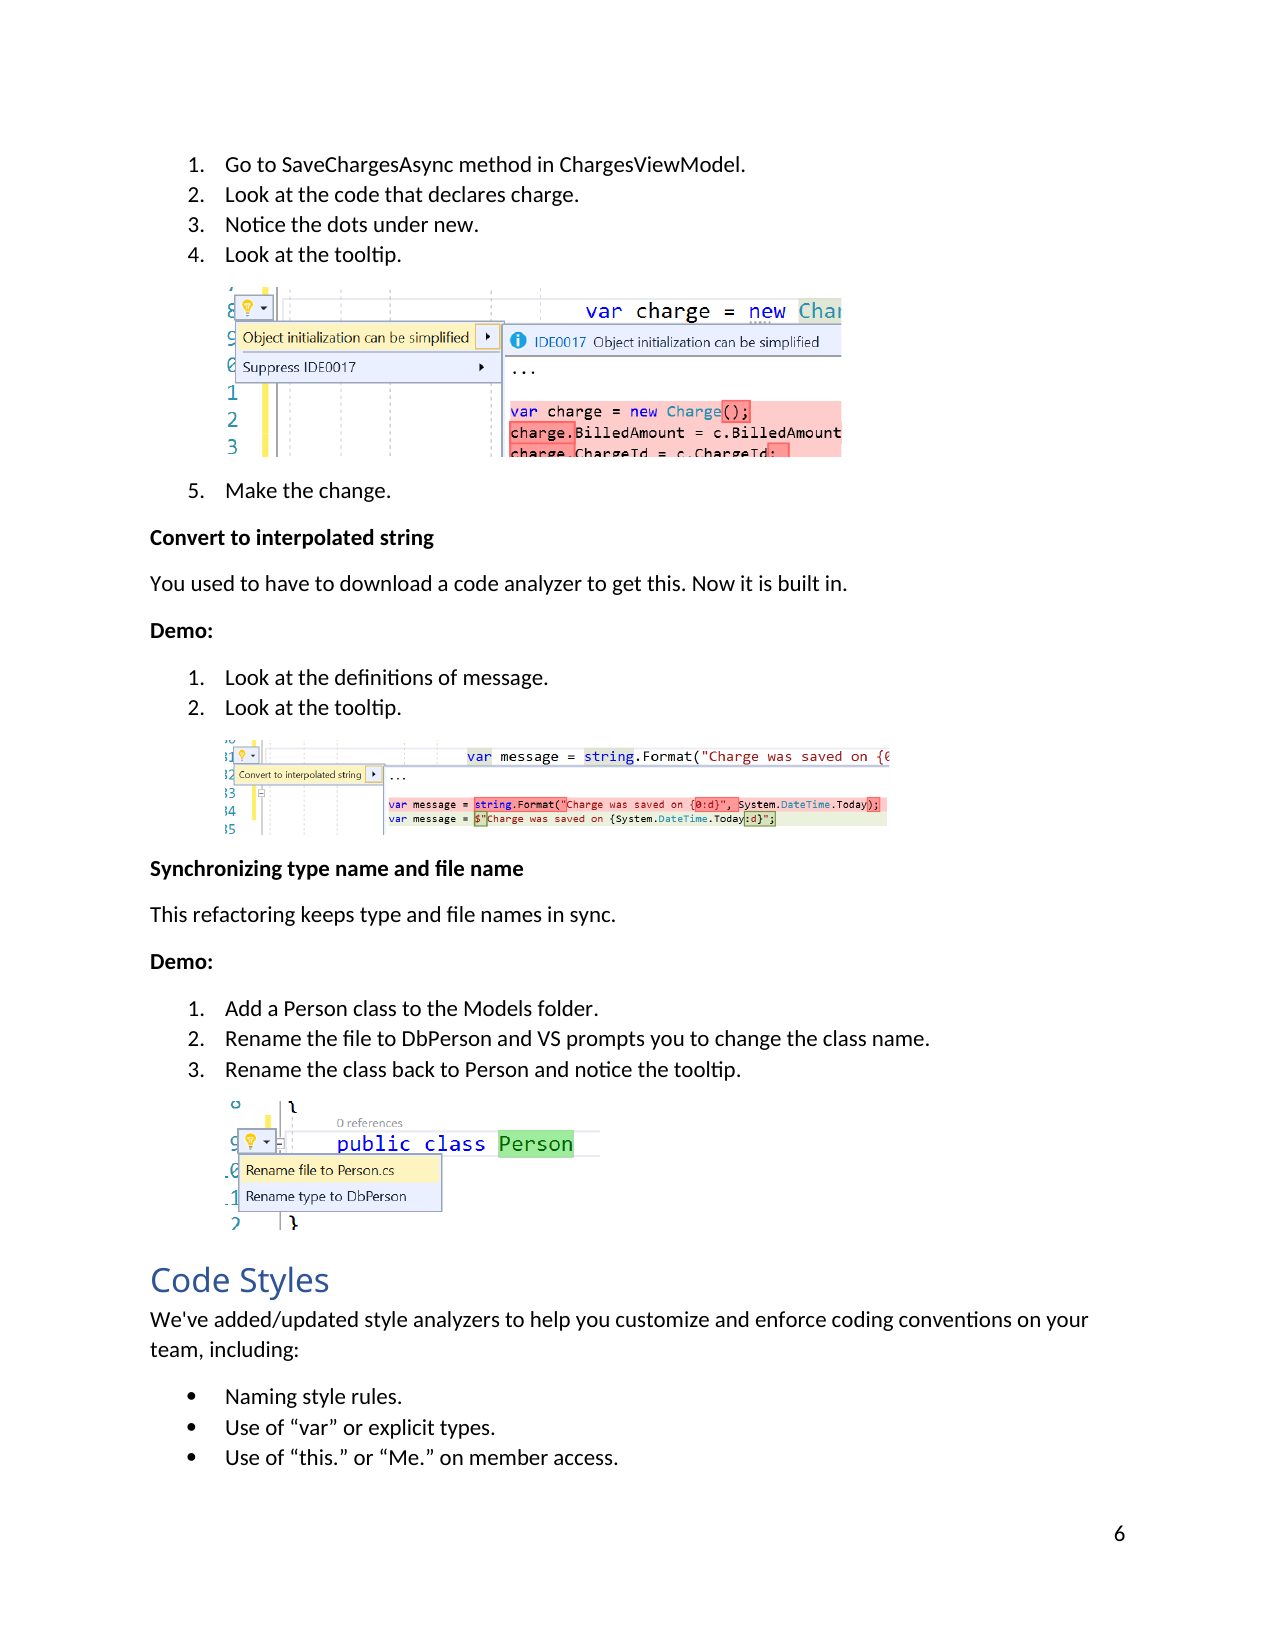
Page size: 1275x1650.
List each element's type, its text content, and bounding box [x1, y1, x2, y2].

subtitle Code Styles [150, 1256, 1125, 1302]
list Naming style rules. [187, 1382, 1125, 1410]
picture [225, 287, 842, 457]
list Use of “this.” or “Me.” on member access. [187, 1443, 1125, 1471]
text Synchronizing type name and file name [150, 854, 1125, 882]
text Demo: [150, 947, 1125, 976]
list Look at the tooltip. [187, 241, 1125, 269]
list Notice the dots under new. [187, 210, 1125, 238]
list Make the change. [187, 476, 1125, 504]
picture [225, 1101, 600, 1230]
text Convert to interpolated string [150, 523, 1125, 551]
list Use of “var” or explicit types. [187, 1413, 1125, 1441]
text This refactoring keeps type and file names in sync. [150, 901, 1125, 929]
text Demo: [150, 616, 1125, 644]
list Add a Person class to the Models folder. [187, 994, 1125, 1022]
picture [225, 740, 890, 835]
list Rename the class back to Person and notice the tooltip. [187, 1055, 1125, 1083]
list Look at the code that declares charge. [187, 180, 1125, 208]
text You used to have to download a code analyzer to get this. Now it is built in. [150, 569, 1125, 598]
list Rename the file to DbPerson and VS prompts you to change the class name. [187, 1024, 1125, 1053]
list Look at the definitions of message. [187, 663, 1125, 691]
text We've added/updated style analyzers to help you customize and enforce coding conventions on your team, including: [150, 1305, 1125, 1363]
list Look at the tooltip. [187, 693, 1125, 722]
list Go to SaveChargesAsync method in ChargesViewModel. [187, 150, 1125, 178]
